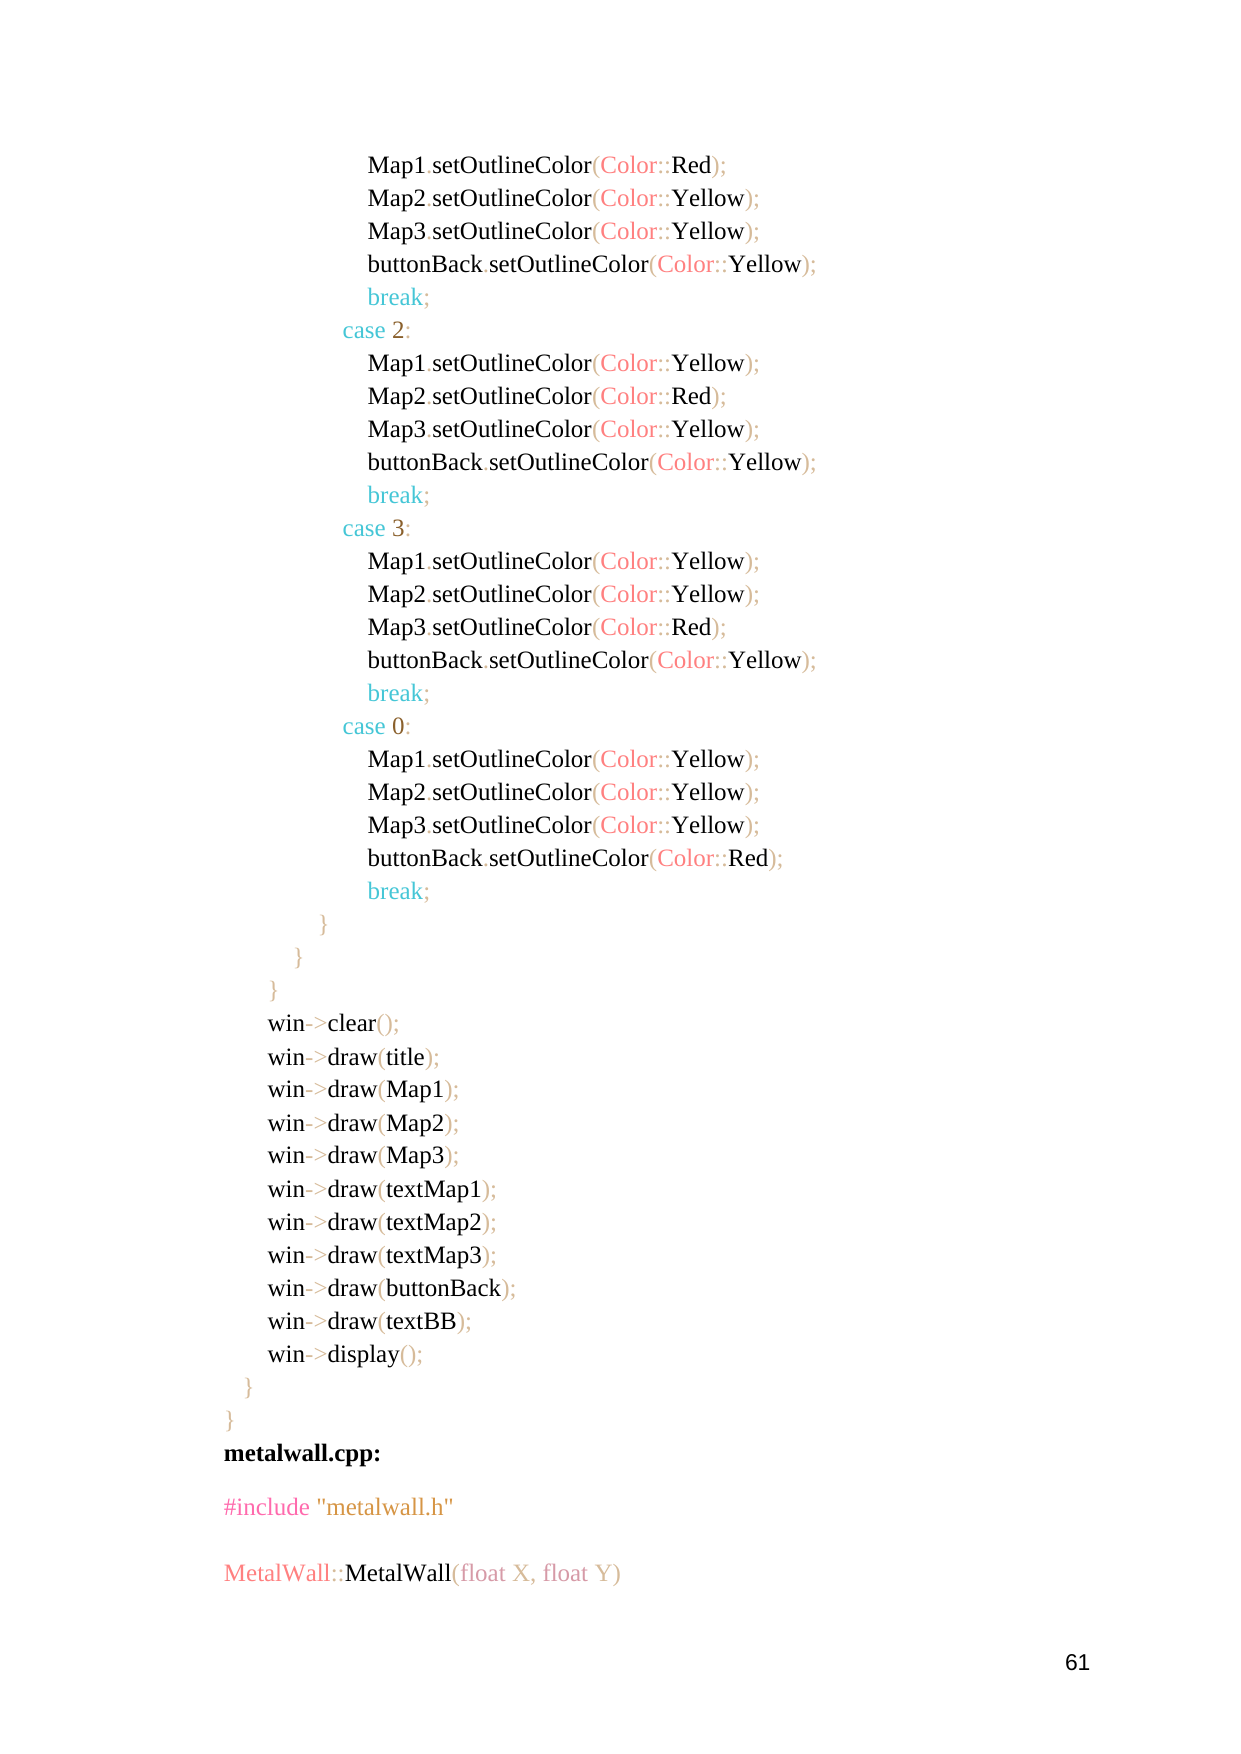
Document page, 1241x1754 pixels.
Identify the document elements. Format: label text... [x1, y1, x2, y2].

text Map1.setOutlineColor(Color::Red); [150, 150, 1090, 179]
text } [150, 1405, 1090, 1433]
text Map3.setOutlineColor(Color::Yellow); [150, 810, 1090, 839]
text case 2: [150, 315, 1090, 344]
text Map2.setOutlineColor(Color::Yellow); [150, 777, 1090, 806]
text break; [150, 480, 1090, 509]
text Map3.setOutlineColor(Color::Red); [150, 612, 1090, 641]
text Map3.setOutlineColor(Color::Yellow); [150, 414, 1090, 443]
text win->display(); [150, 1339, 1090, 1367]
text Map2.setOutlineColor(Color::Yellow); [150, 579, 1090, 608]
text buttonBack.setOutlineColor(Color::Red); [150, 843, 1090, 872]
text MetalWall::MetalWall(float X, float Y) [150, 1558, 1090, 1586]
text buttonBack.setOutlineColor(Color::Yellow); [150, 645, 1090, 674]
text break; [150, 678, 1090, 707]
text metalwall.cpp: [150, 1438, 1090, 1467]
text } [150, 942, 1090, 971]
text Map1.setOutlineColor(Color::Yellow); [150, 546, 1090, 575]
text } [150, 976, 1090, 1004]
text win->draw(Map2); [150, 1108, 1090, 1136]
text win->draw(textMap3); [150, 1240, 1090, 1268]
text buttonBack.setOutlineColor(Color::Yellow); [150, 447, 1090, 476]
text break; [150, 282, 1090, 311]
text case 0: [150, 711, 1090, 740]
text win->clear(); [150, 1008, 1090, 1037]
text #include "metalwall.h" [150, 1492, 1090, 1520]
text Map1.setOutlineColor(Color::Yellow); [150, 348, 1090, 377]
text win->draw(Map3); [150, 1141, 1090, 1169]
text win->draw(title); [150, 1042, 1090, 1070]
text win->draw(buttonBack); [150, 1273, 1090, 1301]
text win->draw(textBB); [150, 1306, 1090, 1334]
text } [150, 1372, 1090, 1401]
text Map1.setOutlineColor(Color::Yellow); [150, 744, 1090, 773]
text win->draw(textMap1); [150, 1174, 1090, 1202]
text Map2.setOutlineColor(Color::Yellow); [150, 183, 1090, 212]
text win->draw(Map1); [150, 1074, 1090, 1103]
text buttonBack.setOutlineColor(Color::Yellow); [150, 249, 1090, 278]
text } [150, 909, 1090, 938]
text break; [150, 876, 1090, 905]
text win->draw(textMap2); [150, 1207, 1090, 1235]
text Map3.setOutlineColor(Color::Yellow); [150, 216, 1090, 245]
text case 3: [150, 513, 1090, 542]
text Map2.setOutlineColor(Color::Red); [150, 381, 1090, 410]
